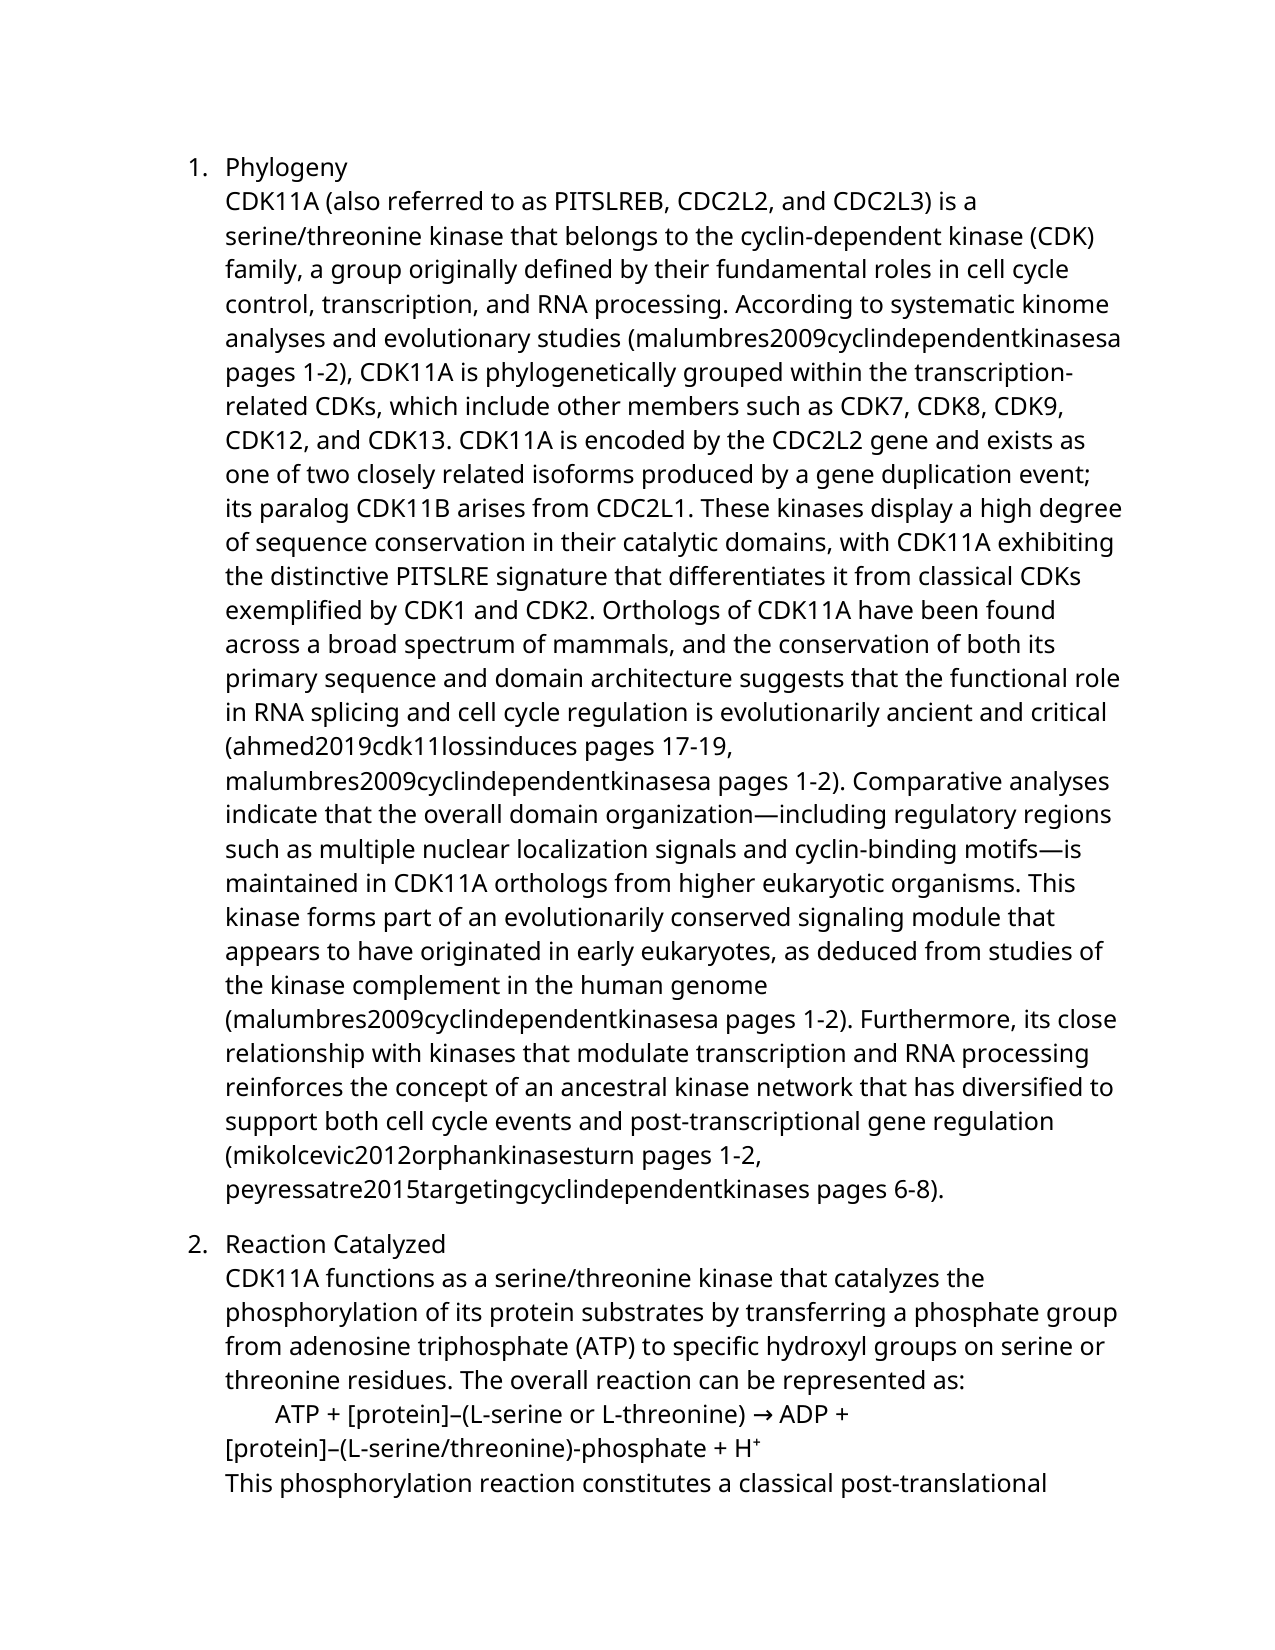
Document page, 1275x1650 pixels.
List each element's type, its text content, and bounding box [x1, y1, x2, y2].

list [187, 1227, 1125, 1499]
list Phylogeny CDK11A (also referred to as PITSLREB, CDC2L2, and CDC2L3) is a serine/threonine kinase that belongs to the cyclin‐dependent kinase (CDK) family, a group originally defined by their fundamental roles in cell cycle control, transcription, and RNA processing. According to systematic kinome analyses and evolutionary studies (malumbres2009cyclindependentkinasesa pages 1-2), CDK11A is phylogenetically grouped within the transcription‐related CDKs, which include other members such as CDK7, CDK8, CDK9, CDK12, and CDK13. CDK11A is encoded by the CDC2L2 gene and exists as one of two closely related isoforms produced by a gene duplication event; its paralog CDK11B arises from CDC2L1. These kinases display a high degree of sequence conservation in their catalytic domains, with CDK11A exhibiting the distinctive PITSLRE signature that differentiates it from classical CDKs exemplified by CDK1 and CDK2. Orthologs of CDK11A have been found across a broad spectrum of mammals, and the conservation of both its primary sequence and domain architecture suggests that the functional role in RNA splicing and cell cycle regulation is evolutionarily ancient and critical (ahmed2019cdk11lossinduces pages 17-19, malumbres2009cyclindependentkinasesa pages 1-2). Comparative analyses indicate that the overall domain organization—including regulatory regions such as multiple nuclear localization signals and cyclin‐binding motifs—is maintained in CDK11A orthologs from higher eukaryotic organisms. This kinase forms part of an evolutionarily conserved signaling module that appears to have originated in early eukaryotes, as deduced from studies of the kinase complement in the human genome (malumbres2009cyclindependentkinasesa pages 1-2). Furthermore, its close relationship with kinases that modulate transcription and RNA processing reinforces the concept of an ancestral kinase network that has diversified to support both cell cycle events and post‐transcriptional gene regulation (mikolcevic2012orphankinasesturn pages 1-2, peyressatre2015targetingcyclindependentkinases pages 6-8). [187, 150, 1125, 1206]
